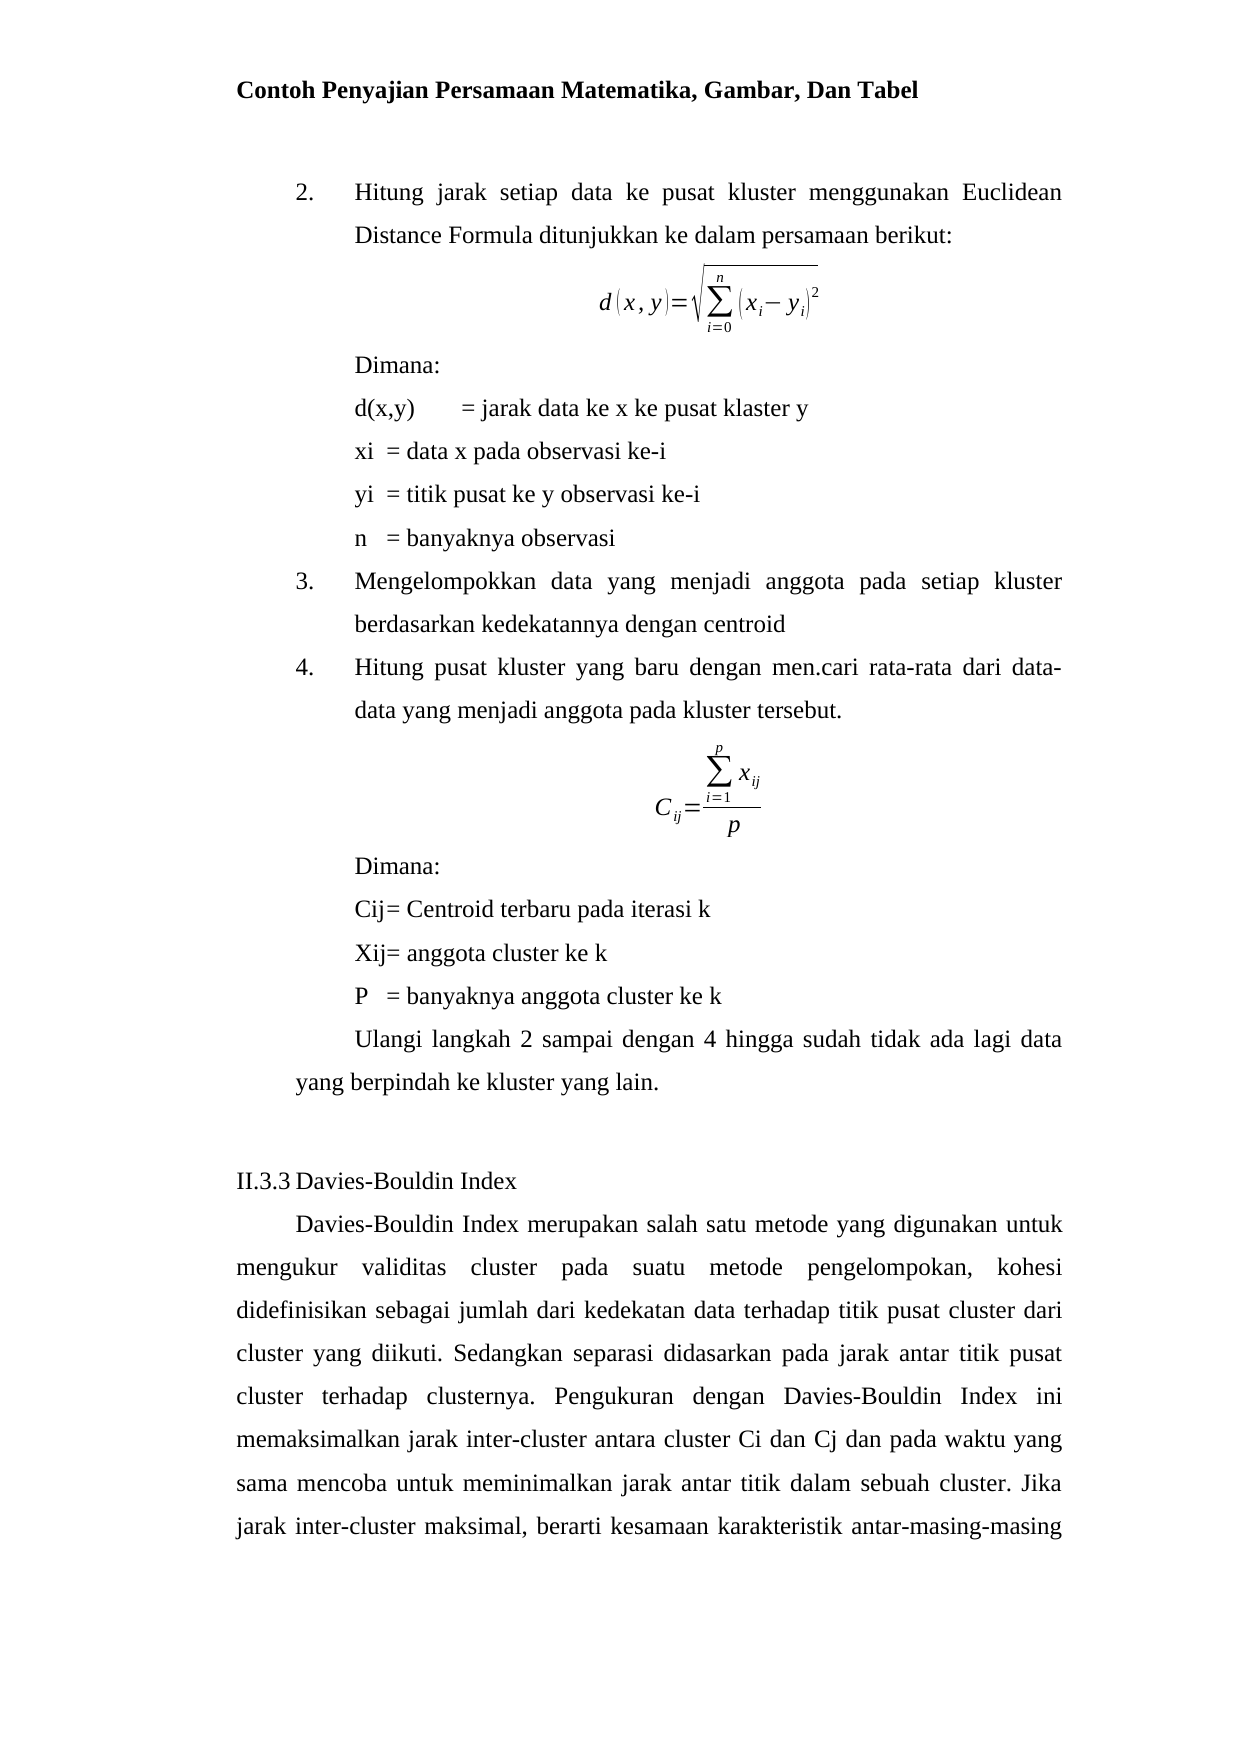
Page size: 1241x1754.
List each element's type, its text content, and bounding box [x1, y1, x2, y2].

list Ulangi langkah 2 sampai dengan 4 hingga sudah tidak ada lagi data yang berpindah ke kluster yang lain. [295, 1024, 1063, 1096]
list Dimana: [354, 350, 1063, 379]
subtitle Davies-Bouldin Index [236, 1166, 1063, 1194]
list Hitung jarak setiap data ke pusat kluster menggunakan Euclidean Distance Formula ditunjukkan ke dalam persamaan berikut: [295, 177, 1063, 249]
list d(x,y) = jarak data ke x ke pusat klaster y [354, 393, 1063, 422]
list P = banyaknya anggota cluster ke k [354, 981, 1063, 1009]
list Hitung pusat kluster yang baru dengan men.cari rata-rata dari data-data yang menjadi anggota pada kluster tersebut. [295, 652, 1063, 724]
list Mengelompokkan data yang menjadi anggota pada setiap kluster berdasarkan kedekatannya dengan centroid [295, 566, 1063, 638]
list Xij= anggota cluster ke k [354, 938, 1063, 966]
list n = banyaknya observasi [354, 523, 1063, 551]
list Cij = Centroid terbaru pada iterasi k [354, 894, 1063, 923]
list Dimana: [354, 851, 1063, 880]
list xi = data x pada observasi ke-i [354, 436, 1063, 465]
list yi = titik pusat ke y observasi ke-i [354, 479, 1063, 508]
